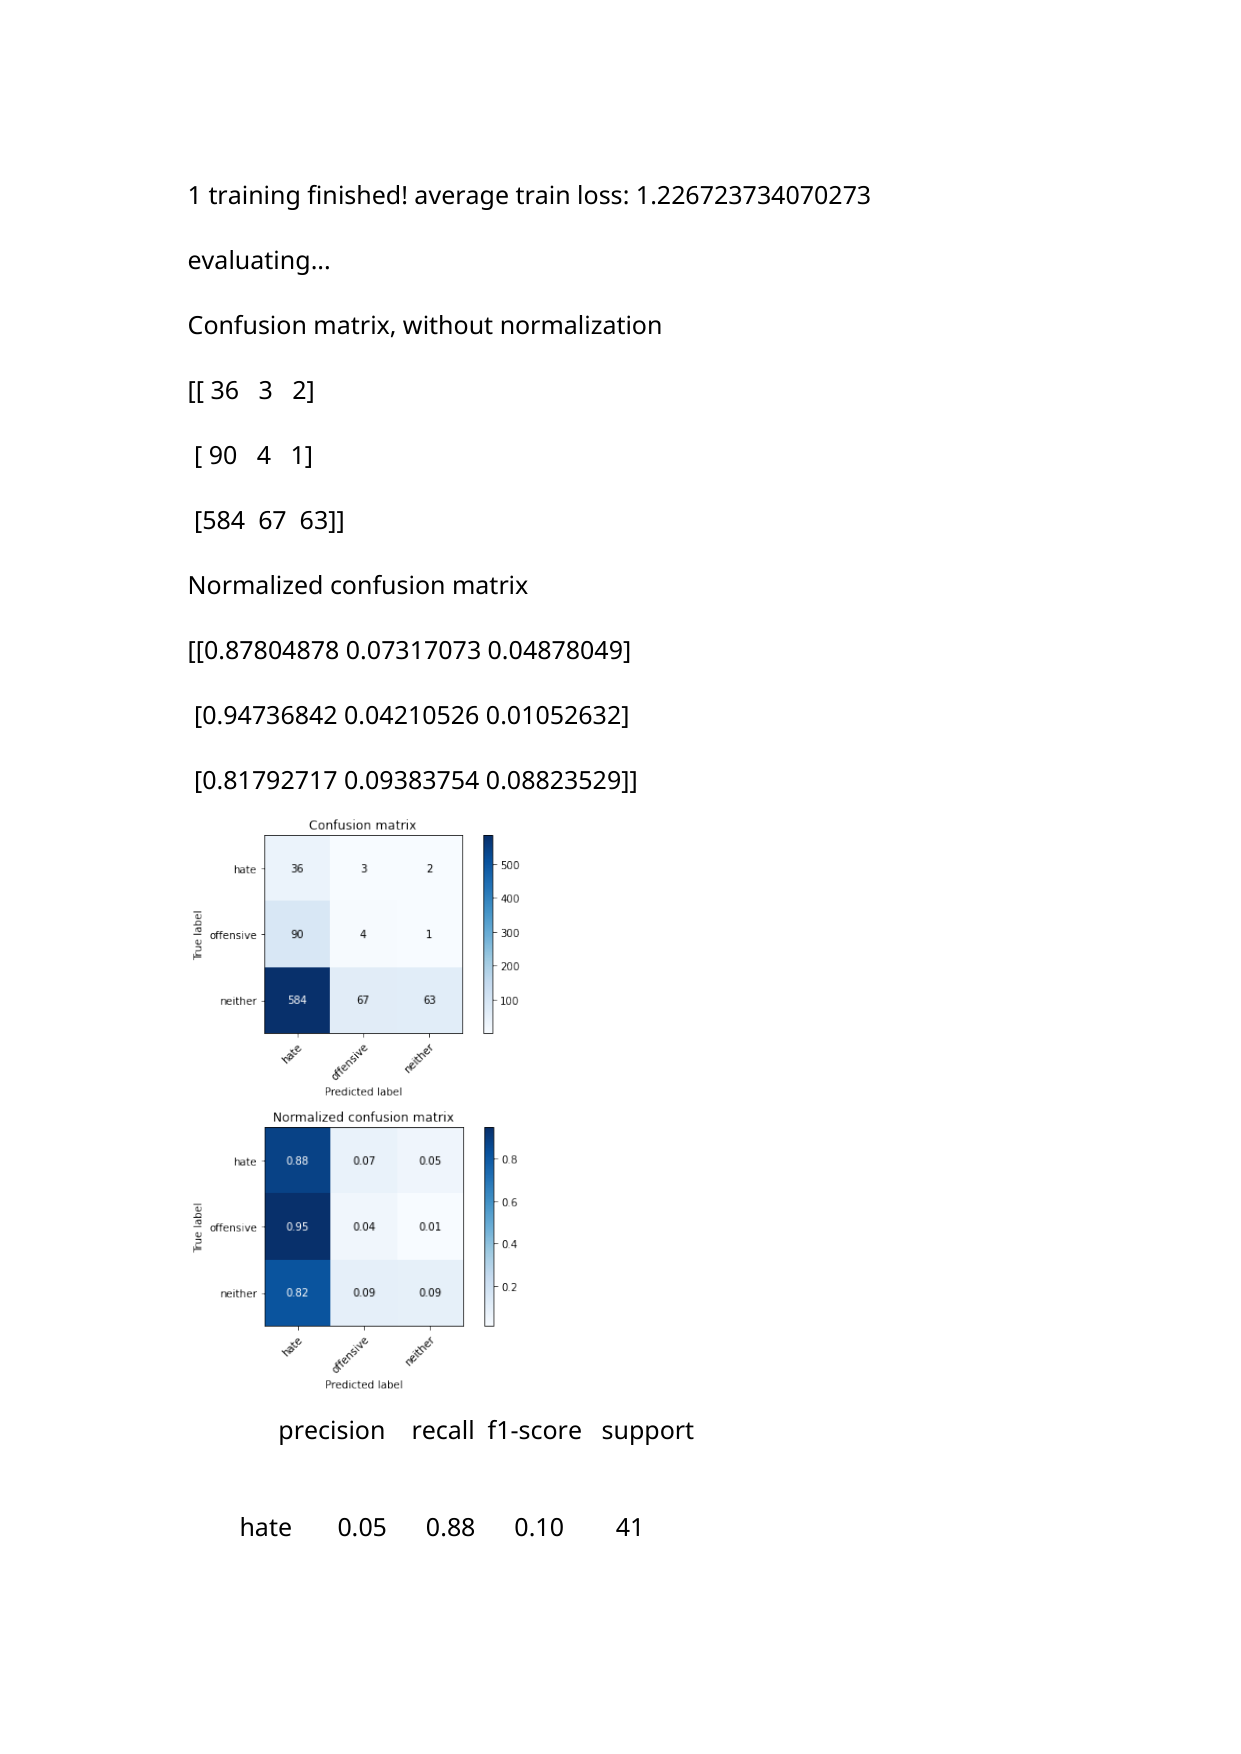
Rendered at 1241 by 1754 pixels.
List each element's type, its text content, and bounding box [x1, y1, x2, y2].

picture [187, 1105, 525, 1397]
text evaluating... [187, 227, 1053, 292]
text [ 90 4 1] [187, 422, 1053, 487]
text Confusion matrix, without normalization [187, 292, 1053, 357]
text [[0.87804878 0.07317073 0.04878049] [187, 617, 1053, 682]
text [584 67 63]] [187, 487, 1053, 552]
picture [187, 812, 527, 1104]
text Normalized confusion matrix [187, 552, 1053, 617]
text [[ 36 3 2] [187, 357, 1053, 422]
text [0.94736842 0.04210526 0.01052632] [187, 682, 1053, 747]
text hate 0.05 0.88 0.10 41 [187, 1494, 1053, 1559]
text [0.81792717 0.09383754 0.08823529]] [187, 747, 1053, 812]
text 1 training finished! average train loss: 1.226723734070273 [187, 162, 1053, 227]
text precision recall f1-score support [187, 1397, 1053, 1462]
